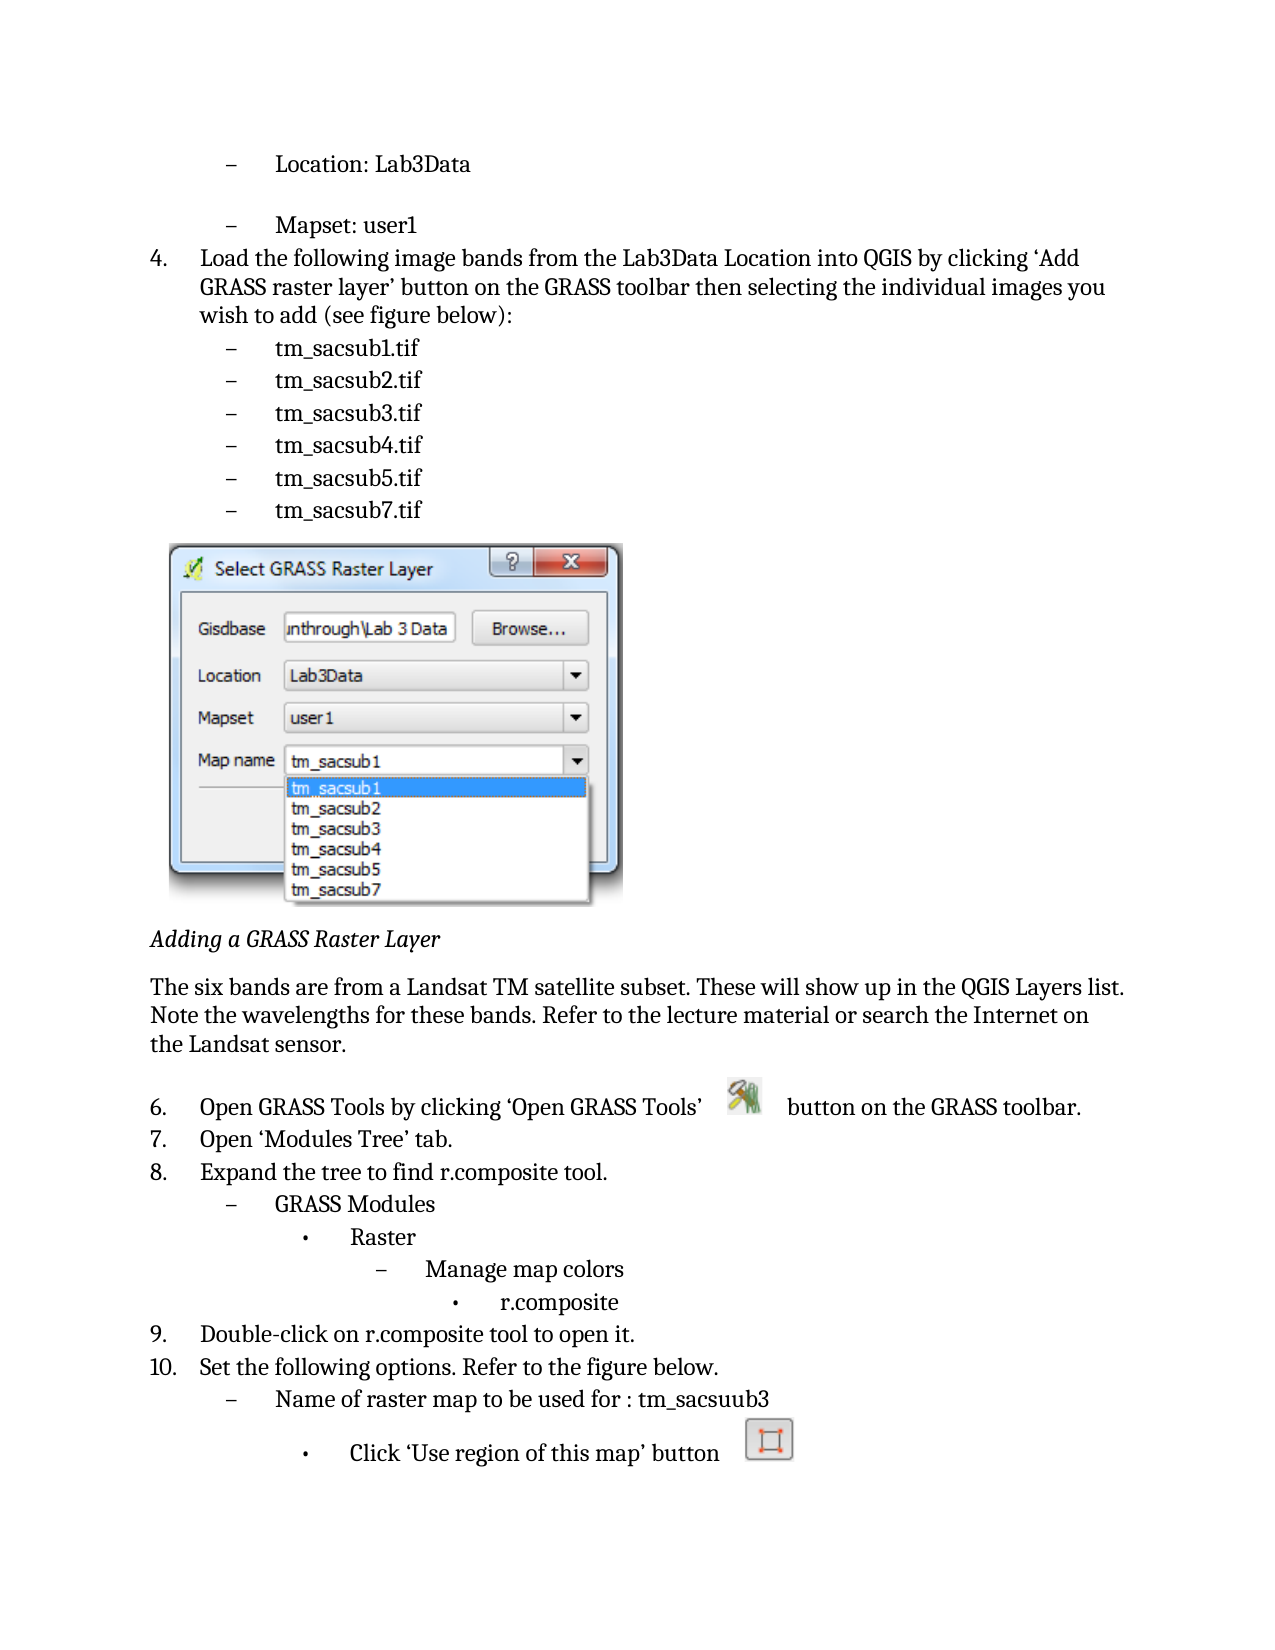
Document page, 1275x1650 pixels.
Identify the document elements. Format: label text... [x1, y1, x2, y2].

list tm_sacsub5.tif [225, 464, 1125, 492]
list Location: Lab3Data [225, 150, 1125, 207]
list Double-click on r.composite tool to open it. [150, 1320, 1125, 1349]
list Expand the tree to find r.composite tool. [150, 1157, 1125, 1186]
list Raster [300, 1222, 1125, 1251]
picture [168, 543, 623, 907]
list tm_sacsub1.tif [225, 334, 1125, 362]
list Load the following image bands from the Lab3Data Location into QGIS by clicking ‘Add GRASS raster layer’ button on the GRASS toolbar then selecting the individual images you wish to add (see figure below): [150, 244, 1125, 330]
list Mapset: user1 [225, 211, 1125, 240]
list Open GRASS Tools by clicking ‘Open GRASS Tools’ button on the GRASS toolbar. [150, 1077, 1125, 1121]
list tm_sacsub3.tif [225, 399, 1125, 427]
picture [744, 1417, 795, 1462]
list Name of raster map to be used for : tm_sacsuub3 [225, 1385, 1125, 1414]
text Adding a GRASS Raster Layer [150, 925, 1125, 954]
list Open ‘Modules Tree’ tab. [150, 1125, 1125, 1154]
list r.composite [450, 1287, 1125, 1316]
list Set the following options. Refer to the figure below. [150, 1352, 1125, 1381]
picture [727, 1077, 763, 1115]
list Click ‘Use region of this map’ button [300, 1417, 1125, 1496]
text The six bands are from a Landsat TM satellite subset. These will show up in the QGIS Layers list. Note the wavelengths for these bands. Refer to the lecture material or search the Internet on the Landsat sensor. [150, 972, 1125, 1059]
list tm_sacsub4.tif [225, 431, 1125, 460]
list GRASS Modules [225, 1190, 1125, 1219]
list tm_sacsub7.tif [225, 496, 1125, 525]
list tm_sacsub2.tif [225, 366, 1125, 395]
list Manage map colors [375, 1255, 1125, 1284]
